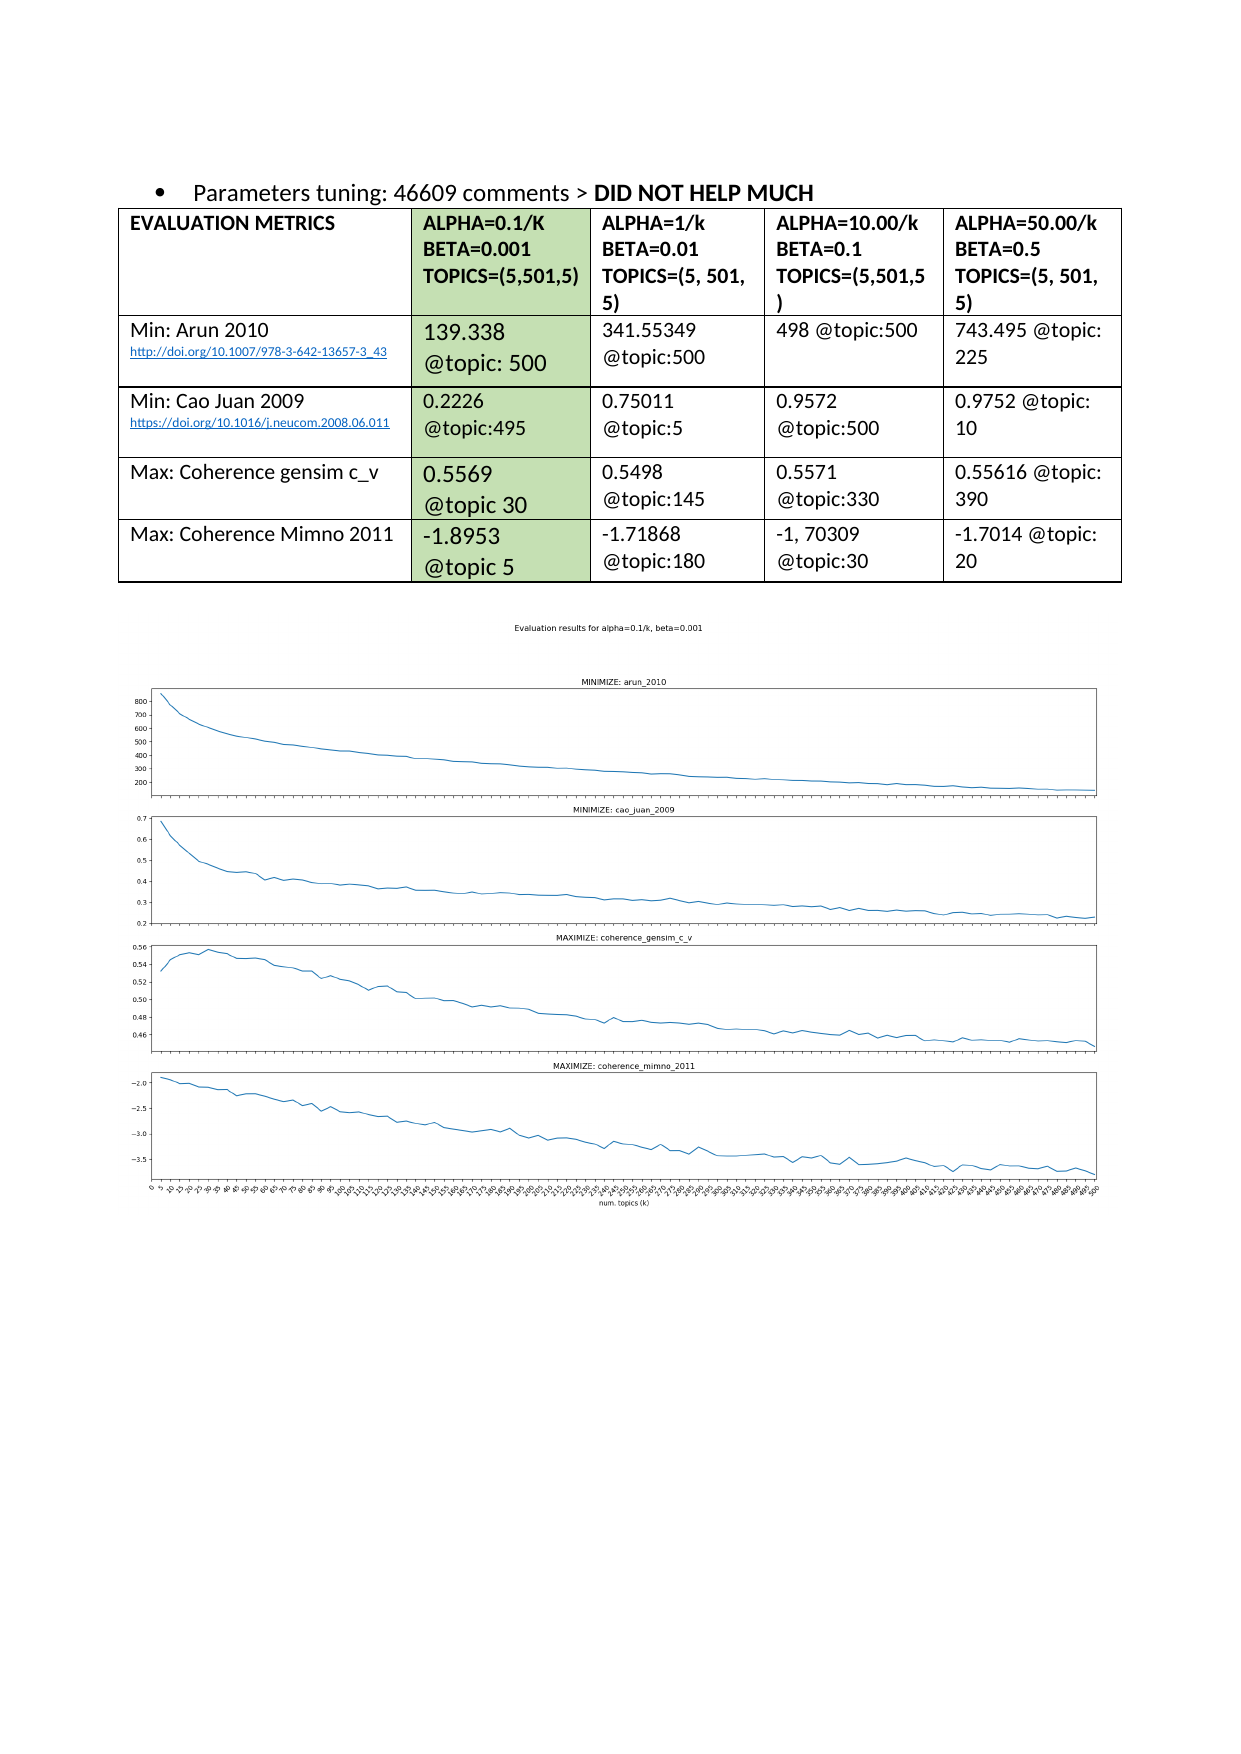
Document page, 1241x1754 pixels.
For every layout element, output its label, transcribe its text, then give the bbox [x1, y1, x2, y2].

table_header EVALUATION METRICS [119, 209, 411, 315]
table_cell 743.495 @topic: 225 [944, 316, 1121, 386]
table_cell -1.8953 @topic 5 [412, 520, 590, 581]
table_cell 0.9572 @topic:500 [765, 388, 943, 457]
table_cell 0.9752 @topic: 10 [944, 388, 1121, 457]
table_cell 0.5498 @topic:145 [591, 458, 764, 519]
table_header ALPHA=50.00/k BETA=0.5 TOPICS=(5, 501, 5) [944, 209, 1121, 315]
table_cell -1, 70309 @topic:30 [765, 520, 943, 581]
table_cell Min: Cao Juan 2009 https://doi.org/10.1016/j.neucom.2008.06.011 [119, 388, 411, 457]
list Parameters tuning: 46609 comments > DID NOT HELP MUCH [156, 177, 1122, 208]
table_cell 498 @topic:500 [765, 316, 943, 386]
table_cell 341.55349 @topic:500 [591, 316, 764, 386]
table_cell -1.7014 @topic: 20 [944, 520, 1121, 581]
picture [118, 613, 1119, 1215]
table_cell Max: Coherence Mimno 2011 [119, 520, 411, 581]
table_cell Max: Coherence gensim c_v [119, 458, 411, 519]
table_cell 0.5569 @topic 30 [412, 458, 590, 519]
table_cell -1.71868 @topic:180 [591, 520, 764, 581]
table_header ALPHA=0.1/K BETA=0.001 TOPICS=(5,501,5) [412, 209, 590, 315]
table_cell 0.55616 @topic: 390 [944, 458, 1121, 519]
table_header ALPHA=1/k BETA=0.01 TOPICS=(5, 501, 5) [591, 209, 764, 315]
table_cell 0.75011 @topic:5 [591, 388, 764, 457]
table_cell 139.338 @topic: 500 [412, 316, 590, 386]
table_header ALPHA=10.00/k BETA=0.1 TOPICS=(5,501,5) [765, 209, 943, 315]
table_cell 0.2226 @topic:495 [412, 388, 590, 457]
table_cell Min: Arun 2010 http://doi.org/10.1007/978-3-642-13657-3_43 [119, 316, 411, 386]
table_cell 0.5571 @topic:330 [765, 458, 943, 519]
